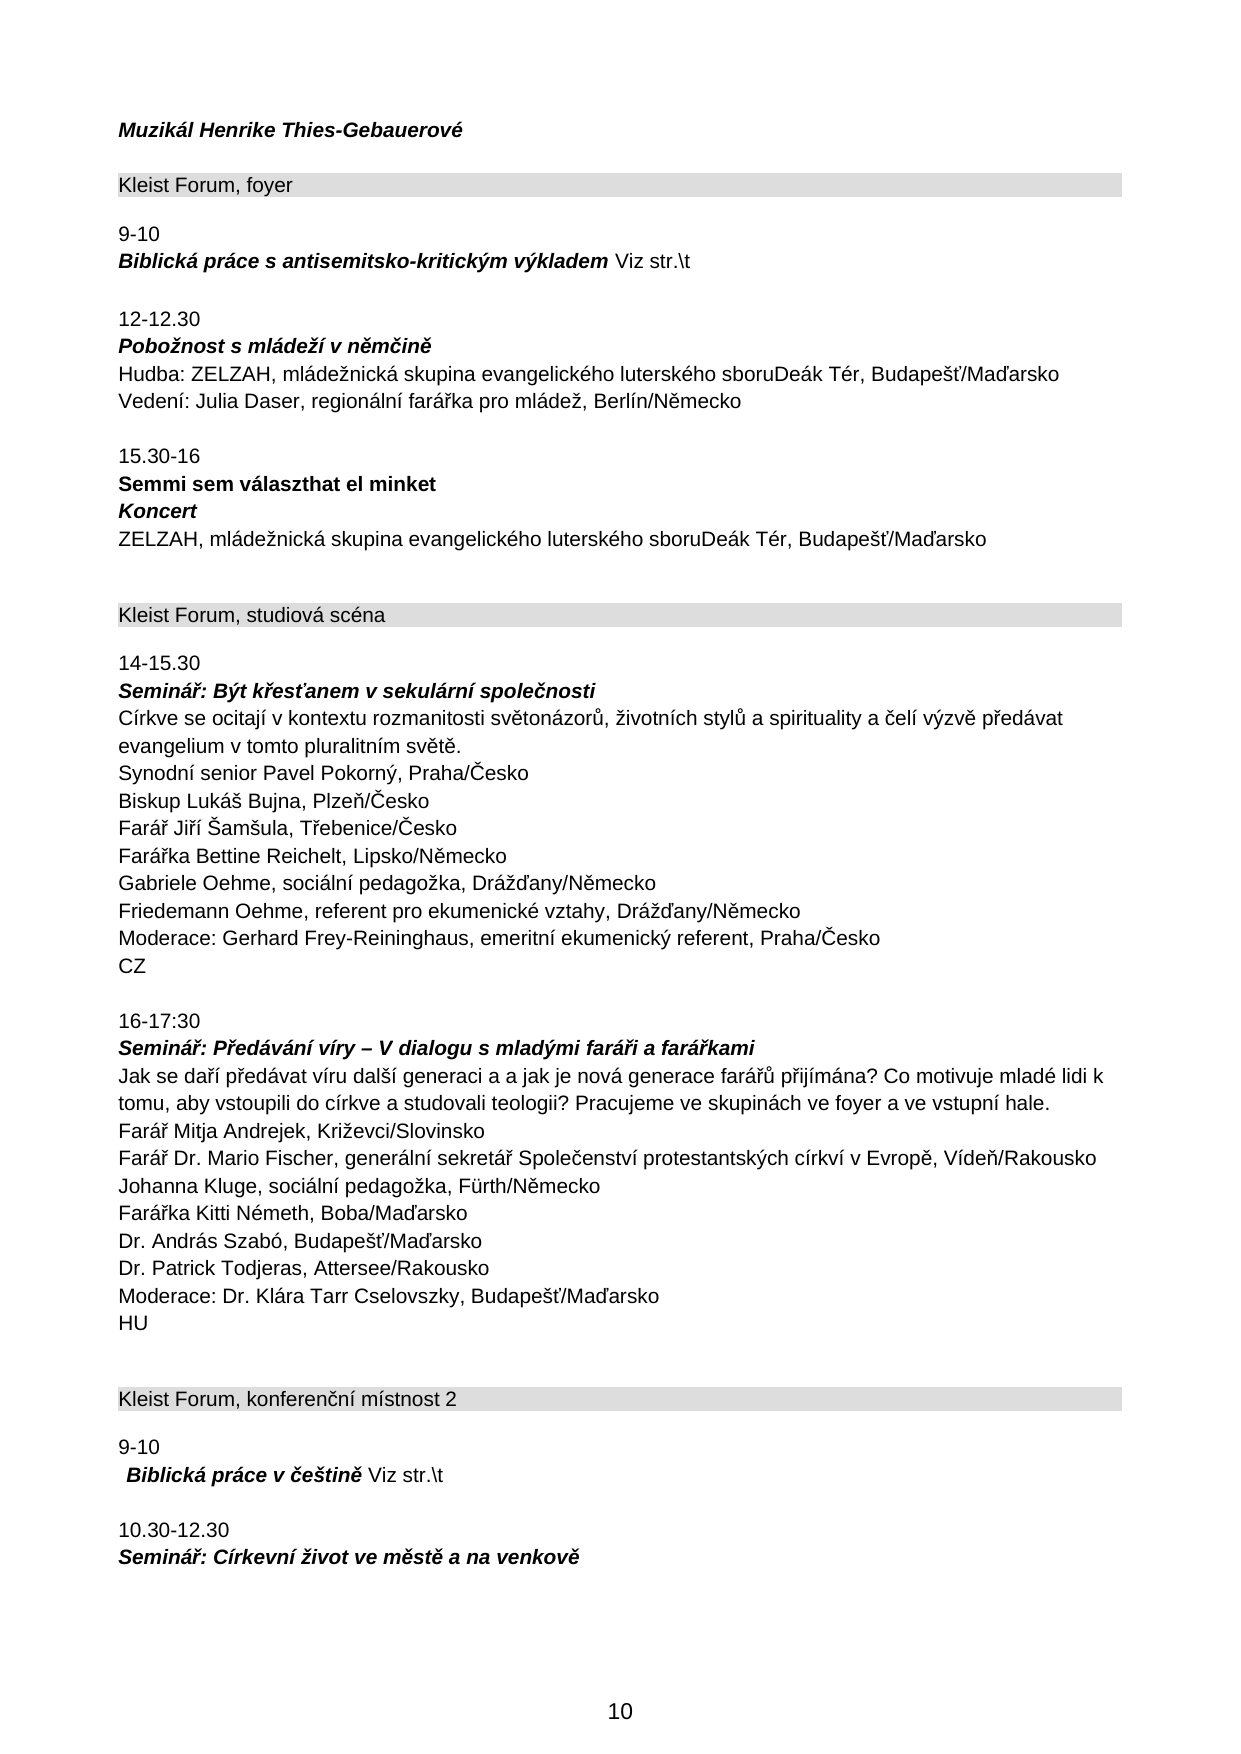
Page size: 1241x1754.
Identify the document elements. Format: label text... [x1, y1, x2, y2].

text 9-10 [118, 1435, 1122, 1459]
text Farářka Bettine Reichelt, Lipsko/Německo [118, 843, 1122, 867]
text Biblická práce s antisemitsko-kritickým výkladem Viz str.\t [118, 249, 1122, 273]
text Muzikál Henrike Thies-Gebauerové [118, 118, 1122, 142]
text Seminář: Předávání víry – V dialogu s mladými faráři a farářkami [586, 1036, 1122, 1060]
text 15.30-16 [118, 444, 1122, 468]
text Friedemann Oehme, referent pro ekumenické vztahy, Drážďany/Německo [118, 898, 1122, 922]
text Kleist Forum, konferenční místnost 2 [118, 1387, 1122, 1411]
text Farář Dr. Mario Fischer, generální sekretář Společenství protestantských církví v Evropě, Vídeň/Rakousko [118, 1146, 1122, 1170]
text Moderace: Dr. Klára Tarr Cselovszky, Budapešť/Maďarsko [118, 1283, 1122, 1307]
text Vedení: Julia Daser, regionální farářka pro mládež, Berlín/Německo [118, 389, 1122, 413]
text HU [118, 1311, 1122, 1335]
text Hudba: ZELZAH, mládežnická skupina evangelického luterského sboruDeák Tér, Budapešť/Maďarsko [118, 362, 1122, 386]
text Pobožnost s mládeží v němčině [118, 334, 1122, 358]
text 10.30-12.30 [118, 1518, 1122, 1542]
text Moderace: Gerhard Frey-Reininghaus, emeritní ekumenický referent, Praha/Česko [118, 926, 1122, 950]
text Johanna Kluge, sociální pedagožka, Fürth/Německo [118, 1173, 1122, 1197]
text Dr. Patrick Todjeras, Attersee/Rakousko [118, 1256, 1122, 1280]
text Kleist Forum, studiová scéna [118, 603, 1122, 627]
text Kleist Forum, foyer [118, 173, 1122, 197]
text Farář Mitja Andrejek, Križevci/Slovinsko [118, 1118, 1122, 1142]
text Církve se ocitají v kontextu rozmanitosti světonázorů, životních stylů a spirituality a čelí výzvě předávat evangelium v tomto pluralitním světě. [118, 706, 1122, 757]
text 12-12.30 [118, 307, 1122, 331]
text Seminář: Předávání víry – V dialogu s mladými faráři a farářkami [118, 1036, 393, 1060]
text Dr. András Szabó, Budapešť/Maďarsko [118, 1228, 1122, 1252]
text CZ [118, 953, 1122, 977]
text Biskup Lukáš Bujna, Plzeň/Česko [118, 788, 1122, 812]
text Synodní senior Pavel Pokorný, Praha/Česko [118, 761, 1122, 785]
text ZELZAH, mládežnická skupina evangelického luterského sboruDeák Tér, Budapešť/Maďarsko [118, 527, 1122, 551]
text Gabriele Oehme, sociální pedagožka, Drážďany/Německo [118, 871, 1122, 895]
text Seminář: Církevní život ve městě a na venkově [118, 1545, 1122, 1569]
text Koncert [118, 499, 1122, 523]
text Farářka Kitti Németh, Boba/Maďarsko [118, 1201, 1122, 1225]
text Farář Jiří Šamšula, Třebenice/Česko [118, 816, 1122, 840]
text 9-10 [118, 221, 1122, 245]
text Biblická práce v češtině Viz str.\t [118, 1463, 1122, 1487]
text 16-17:30 [118, 1008, 1122, 1032]
text Seminář: Být křesťanem v sekulární společnosti [118, 678, 1122, 702]
text Semmi sem választhat el minket [118, 472, 1122, 496]
text 14-15.30 [118, 651, 1122, 675]
text Jak se daří předávat víru další generaci a a jak je nová generace farářů přijímána? Co motivuje mladé lidi k tomu, aby vstoupili do církve a studovali teologii? Pracujeme ve skupinách ve foyer a ve vstupní hale. [118, 1063, 1122, 1115]
